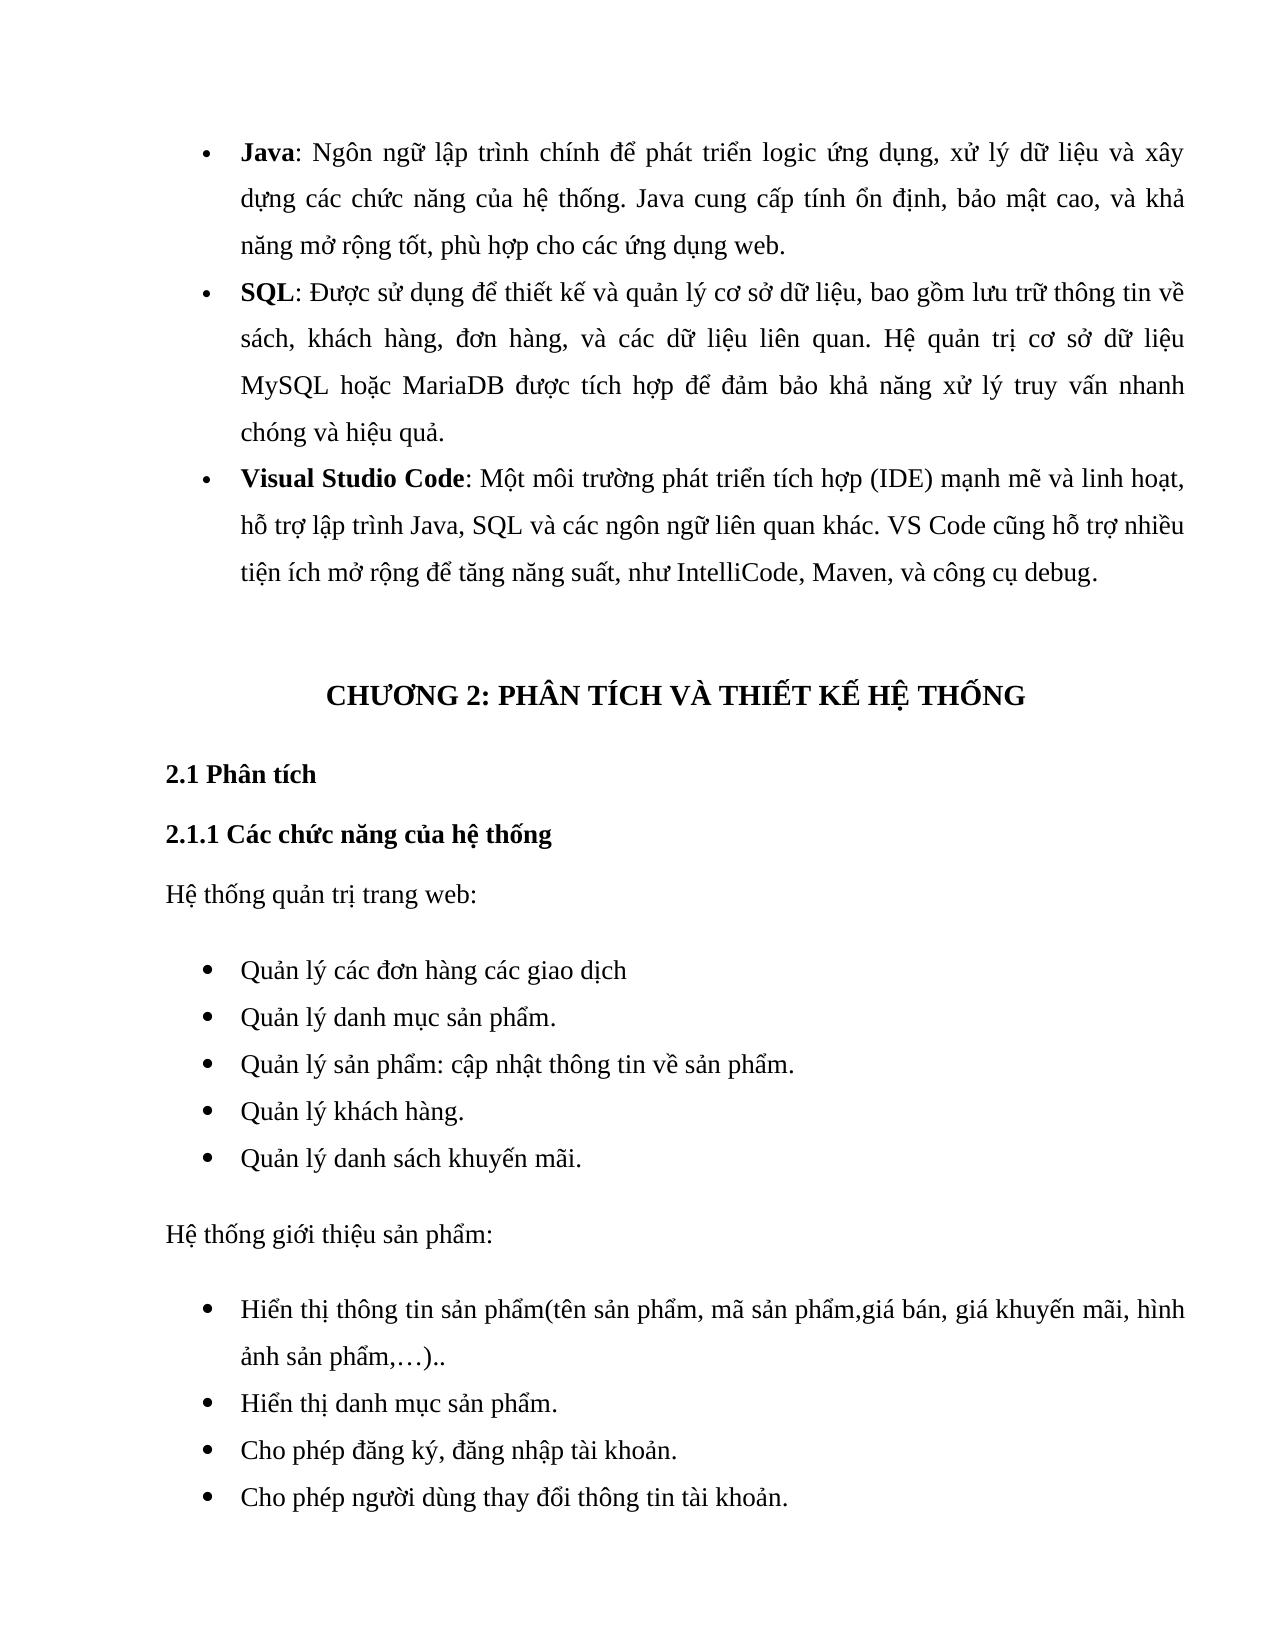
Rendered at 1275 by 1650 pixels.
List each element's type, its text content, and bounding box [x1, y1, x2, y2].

list Cho phép người dùng thay đổi thông tin tài khoản. [203, 1481, 1186, 1512]
list SQL: Được sử dụng để thiết kế và quản lý cơ sở dữ liệu, bao gồm lưu trữ thông tin về sách, khách hàng, đơn hàng, và các dữ liệu liên quan. Hệ quản trị cơ sở dữ liệu MySQL hoặc MariaDB được tích hợp để đảm bảo khả năng xử lý truy vấn nhanh chóng và hiệu quả. [203, 276, 1186, 447]
list Quản lý các đơn hàng các giao dịch [203, 954, 1186, 986]
list Quản lý khách hàng. [203, 1095, 1186, 1126]
list Quản lý danh mục sản phẩm. [203, 1001, 1186, 1032]
list Java: Ngôn ngữ lập trình chính để phát triển logic ứng dụng, xử lý dữ liệu và xây dựng các chức năng của hệ thống. Java cung cấp tính ổn định, bảo mật cao, và khả năng mở rộng tốt, phù hợp cho các ứng dụng web. [203, 136, 1186, 260]
list Quản lý sản phẩm: cập nhật thông tin về sản phẩm. [203, 1048, 1186, 1079]
text 2.1 Phân tích [165, 758, 1186, 789]
list Cho phép đăng ký, đăng nhập tài khoản. [203, 1434, 1186, 1465]
list Hiển thị thông tin sản phẩm(tên sản phẩm, mã sản phẩm,giá bán, giá khuyến mãi, hình ảnh sản phẩm,…).. [203, 1294, 1186, 1372]
text CHƯƠNG 2: PHÂN TÍCH VÀ THIẾT KẾ HỆ THỐNG [165, 678, 1186, 712]
list Hiển thị danh mục sản phẩm. [203, 1387, 1186, 1418]
text Hệ thống giới thiệu sản phẩm: [165, 1218, 1186, 1249]
text Hệ thống quản trị trang web: [165, 878, 1186, 909]
text 2.1.1 Các chức năng của hệ thống [165, 818, 1186, 849]
list Quản lý danh sách khuyến mãi. [203, 1142, 1186, 1173]
list Visual Studio Code: Một môi trường phát triển tích hợp (IDE) mạnh mẽ và linh hoạt, hỗ trợ lập trình Java, SQL và các ngôn ngữ liên quan khác. VS Code cũng hỗ trợ nhiều tiện ích mở rộng để tăng năng suất, như IntelliCode, Maven, và công cụ debug. [203, 462, 1186, 587]
